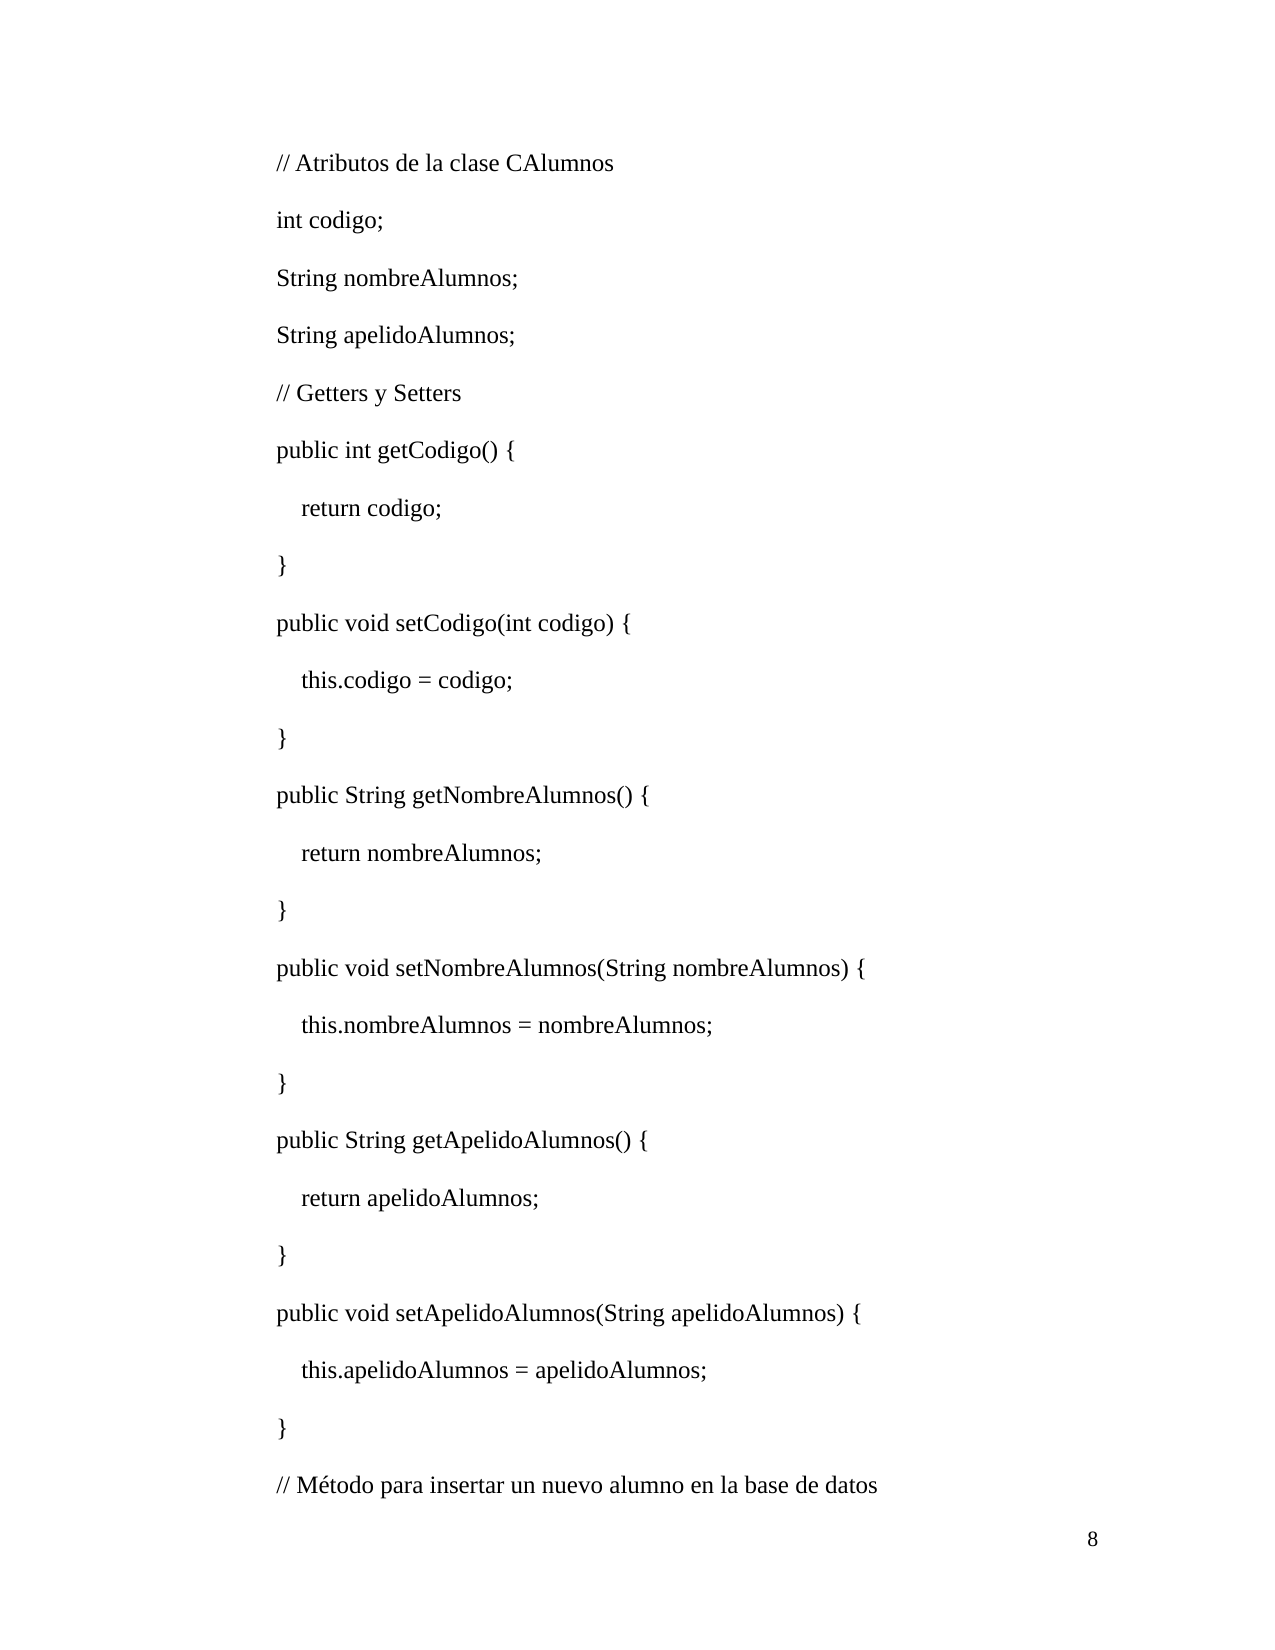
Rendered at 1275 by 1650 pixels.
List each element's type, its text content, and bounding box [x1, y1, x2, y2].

text // Método para insertar un nuevo alumno en la base de datos [177, 1470, 1098, 1499]
text int codigo; [177, 205, 1098, 234]
text this.apelidoAlumnos = apelidoAlumnos; [177, 1355, 1098, 1384]
text String nombreAlumnos; [177, 263, 1098, 291]
text } [177, 1413, 1098, 1441]
text public String getApelidoAlumnos() { [177, 1125, 1098, 1154]
text this.nombreAlumnos = nombreAlumnos; [177, 1010, 1098, 1039]
text return apelidoAlumnos; [177, 1183, 1098, 1211]
text public String getNombreAlumnos() { [177, 780, 1098, 809]
text } [177, 1068, 1098, 1096]
text } [177, 895, 1098, 924]
text } [177, 550, 1098, 579]
text // Atributos de la clase CAlumnos [177, 148, 1098, 176]
text this.codigo = codigo; [177, 665, 1098, 694]
text public int getCodigo() { [177, 435, 1098, 464]
text public void setApelidoAlumnos(String apelidoAlumnos) { [177, 1298, 1098, 1326]
text return codigo; [177, 493, 1098, 521]
text return nombreAlumnos; [177, 838, 1098, 866]
text } [177, 1240, 1098, 1269]
text // Getters y Setters [177, 378, 1098, 406]
text public void setNombreAlumnos(String nombreAlumnos) { [177, 953, 1098, 981]
text public void setCodigo(int codigo) { [177, 608, 1098, 636]
text } [177, 723, 1098, 751]
text String apelidoAlumnos; [177, 320, 1098, 349]
